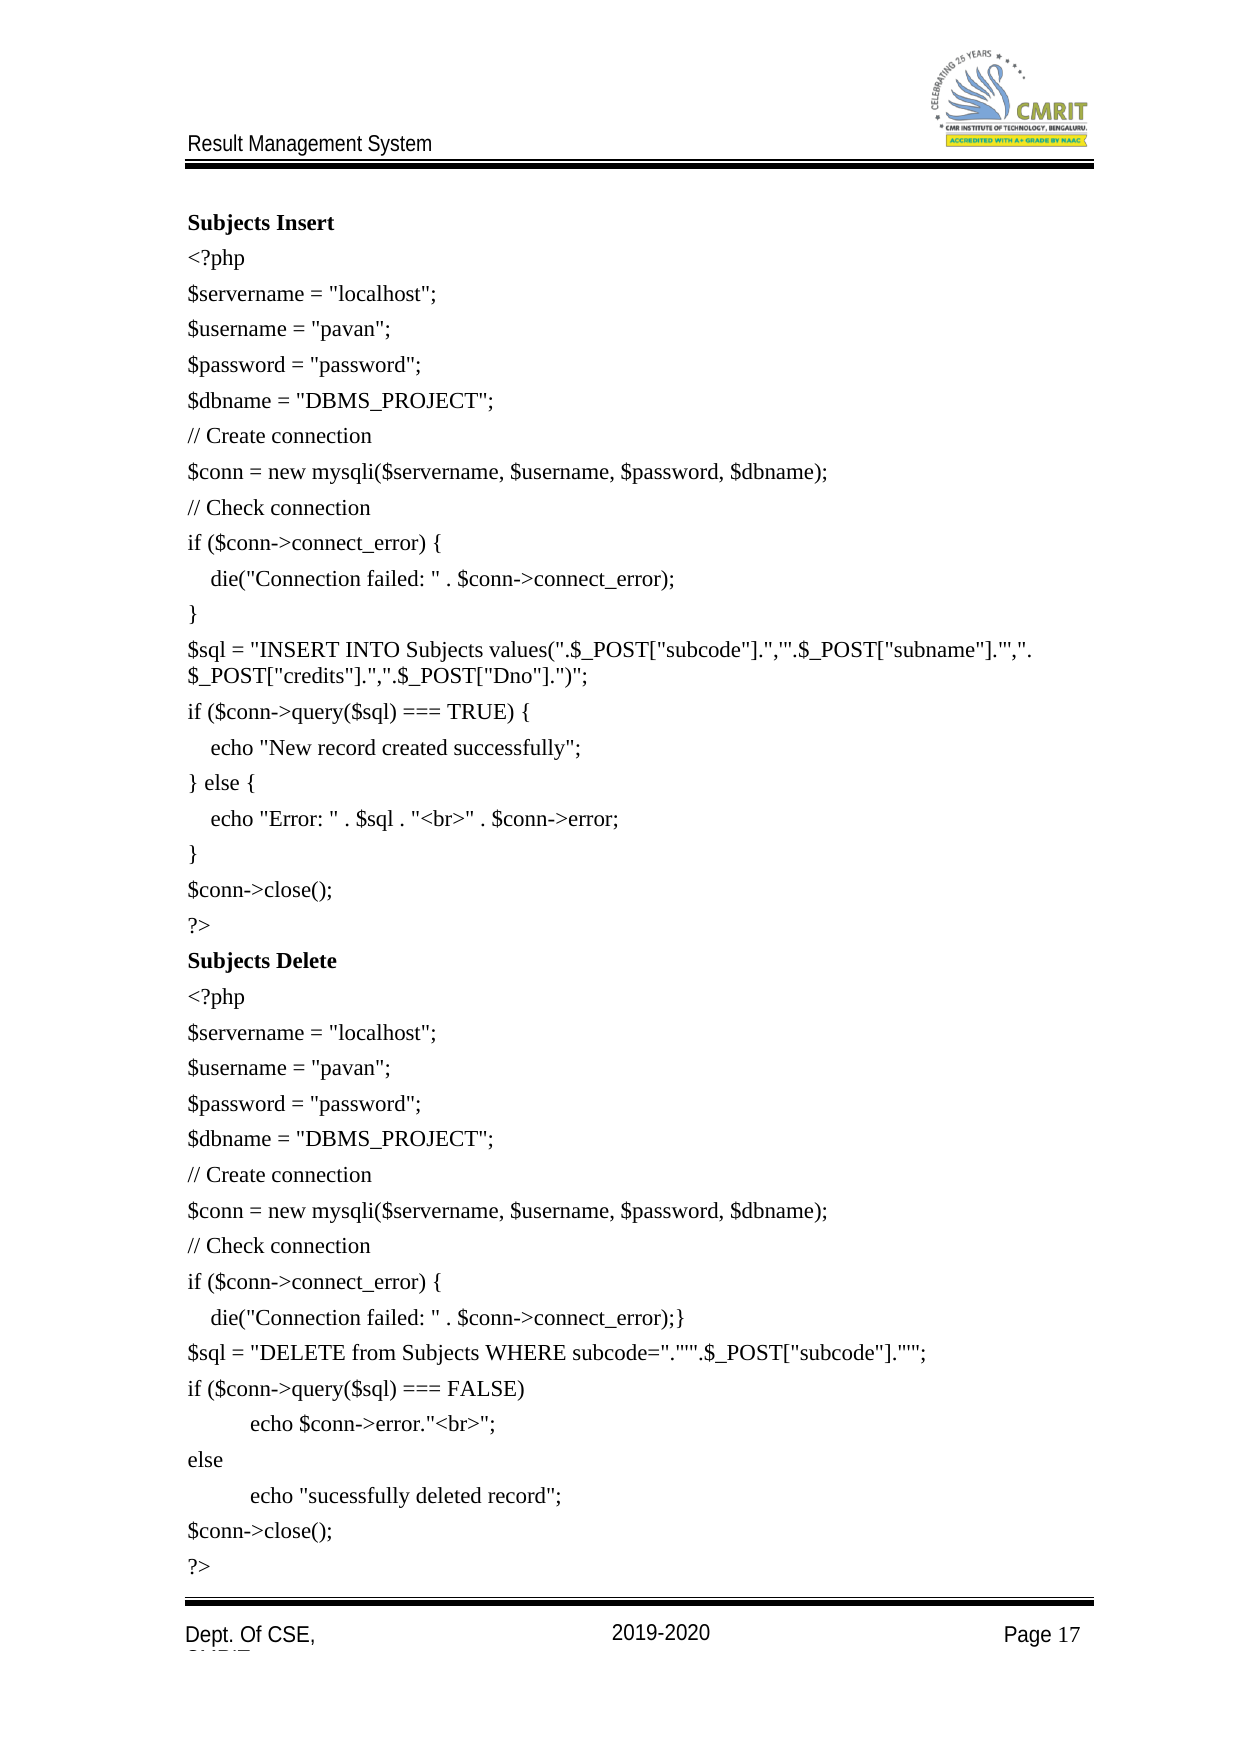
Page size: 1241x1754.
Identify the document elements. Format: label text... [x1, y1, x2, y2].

subtitle <?php [187, 983, 1163, 1009]
subtitle $conn = new mysqli($servername, $username, $password, $dbname); [187, 458, 1163, 484]
subtitle $conn->close(); [187, 1517, 1163, 1544]
subtitle $sql = "DELETE from Subjects WHERE subcode="."'".$_POST["subcode"]."'"; [187, 1339, 1163, 1366]
subtitle Subjects Delete [187, 947, 1163, 974]
subtitle $conn->close(); [187, 876, 1163, 902]
subtitle $password = "password"; [187, 1090, 1163, 1116]
subtitle echo "Error: " . $sql . "<br>" . $conn->error; [187, 805, 1163, 831]
subtitle ?> [187, 912, 1163, 938]
subtitle echo "New record created successfully"; [187, 734, 1163, 760]
subtitle if ($conn->query($sql) === FALSE) [187, 1375, 1163, 1401]
subtitle $servername = "localhost"; [187, 1019, 1163, 1045]
subtitle echo "sucessfully deleted record"; [187, 1482, 1163, 1508]
subtitle $username = "pavan"; [187, 1054, 1163, 1081]
subtitle } [187, 841, 1163, 867]
subtitle if ($conn->connect_error) { [187, 1268, 1163, 1294]
subtitle $conn = new mysqli($servername, $username, $password, $dbname); [187, 1197, 1163, 1223]
subtitle echo $conn->error."<br>"; [187, 1411, 1163, 1437]
subtitle <?php [187, 244, 1163, 271]
subtitle $servername = "localhost"; [187, 280, 1163, 306]
subtitle // Check connection [187, 493, 1163, 520]
subtitle $password = "password"; [187, 351, 1163, 377]
subtitle $sql = "INSERT INTO Subjects values(".$_POST["subcode"].",'".$_POST["subname"]."',".$_POST["credits"].",".$_POST["Dno"].")"; [187, 636, 1163, 689]
subtitle die("Connection failed: " . $conn->connect_error); [187, 565, 1163, 591]
subtitle if ($conn->query($sql) === TRUE) { [187, 698, 1163, 724]
subtitle if ($conn->connect_error) { [187, 529, 1163, 556]
subtitle ?> [187, 1553, 1163, 1579]
subtitle $username = "pavan"; [187, 315, 1163, 342]
subtitle // Check connection [187, 1232, 1163, 1259]
subtitle // Create connection [187, 422, 1163, 449]
subtitle Subjects Insert [187, 208, 1163, 235]
subtitle // Create connection [187, 1161, 1163, 1187]
subtitle else [187, 1446, 1163, 1472]
subtitle } [187, 600, 1163, 627]
subtitle } else { [187, 769, 1163, 796]
subtitle $dbname = "DBMS_PROJECT"; [187, 387, 1163, 413]
subtitle die("Connection failed: " . $conn->connect_error);} [187, 1304, 1163, 1330]
picture [927, 45, 1090, 151]
subtitle $dbname = "DBMS_PROJECT"; [187, 1126, 1163, 1152]
